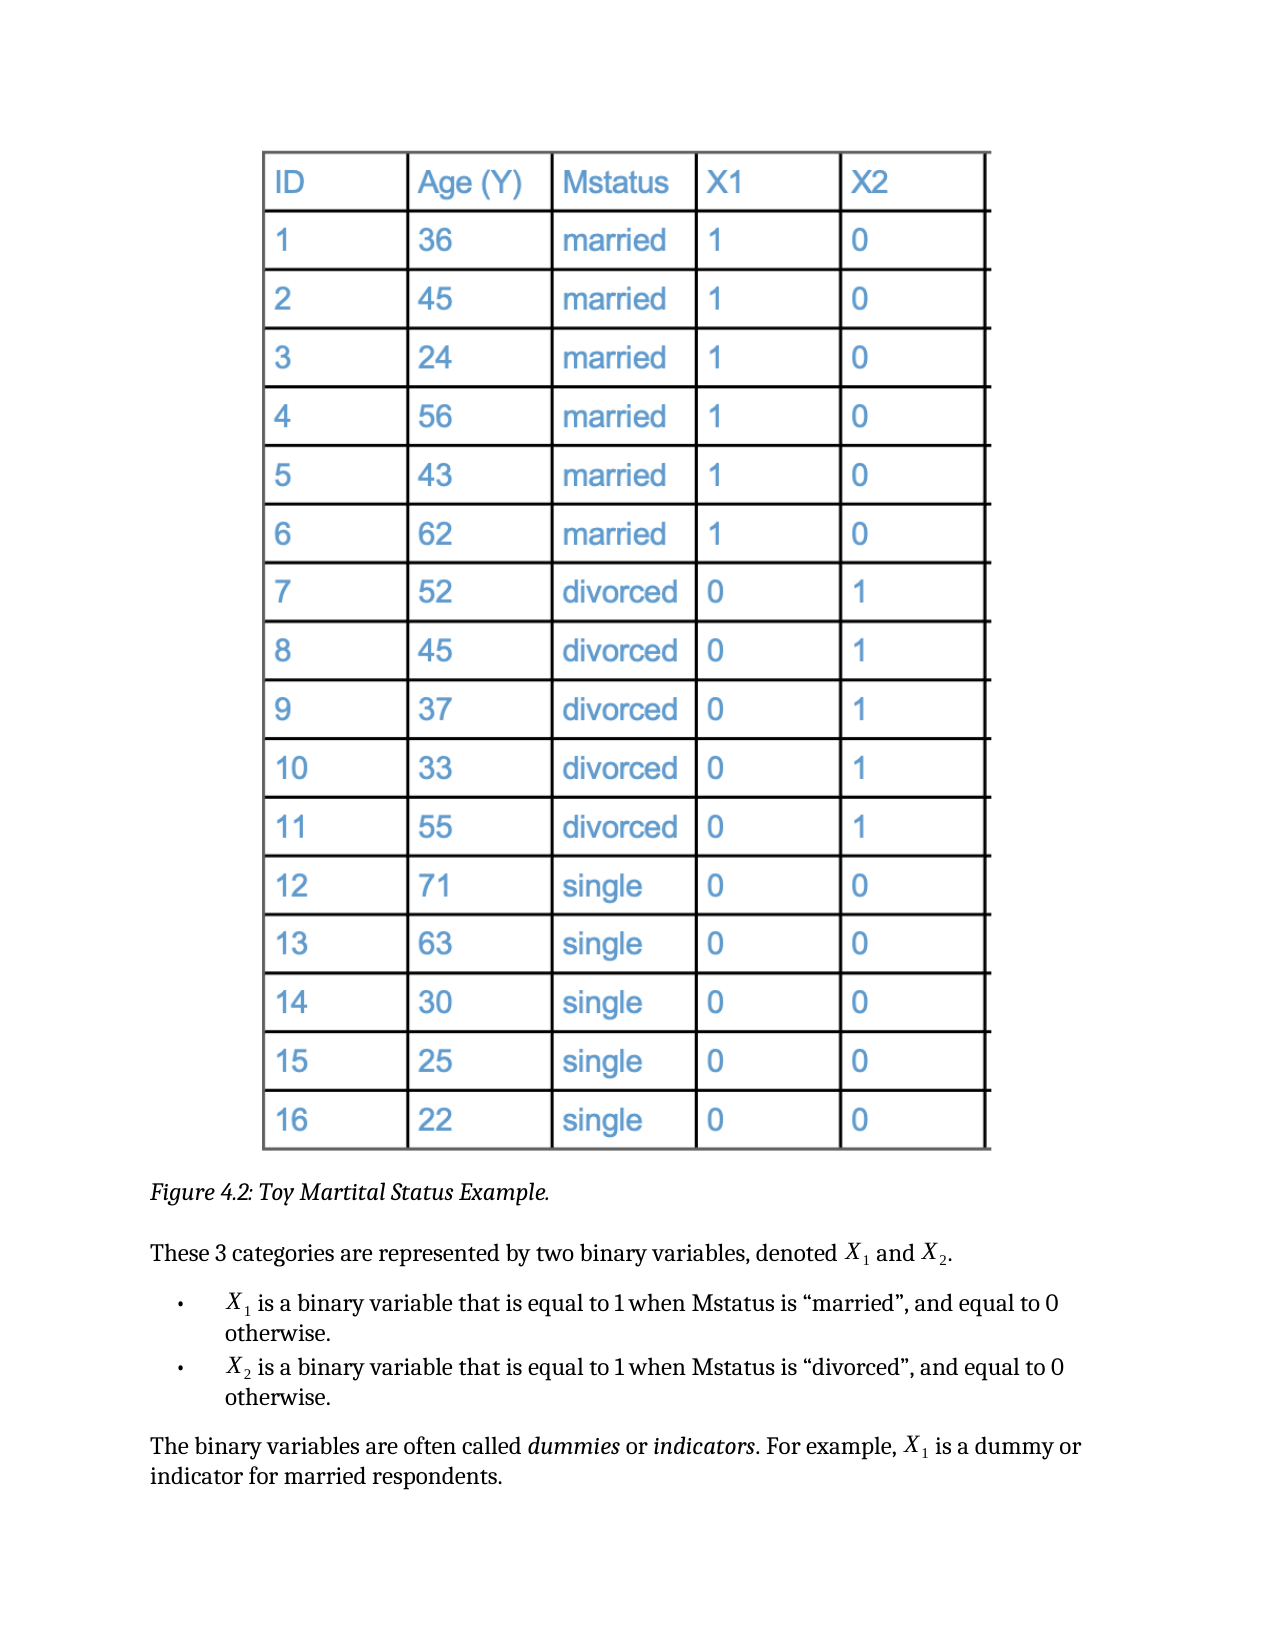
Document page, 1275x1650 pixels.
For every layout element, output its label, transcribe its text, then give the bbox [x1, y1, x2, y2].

picture [261, 150, 992, 1157]
list is a binary variable that is equal to 1 when Mstatus is “divorced”, and equal to 0 otherwise. [175, 1352, 1125, 1412]
text The binary variables are often called dummies or indicators. For example, is a dummy or indicator for married respondents. [150, 1431, 1125, 1491]
list is a binary variable that is equal to 1 when Mstatus is “married”, and equal to 0 otherwise. [175, 1288, 1125, 1348]
text These 3 categories are represented by two binary variables, denoted and . [150, 1238, 1125, 1269]
table_header Figure 4.2: Toy Martital Status Example. [139, 150, 1114, 1219]
